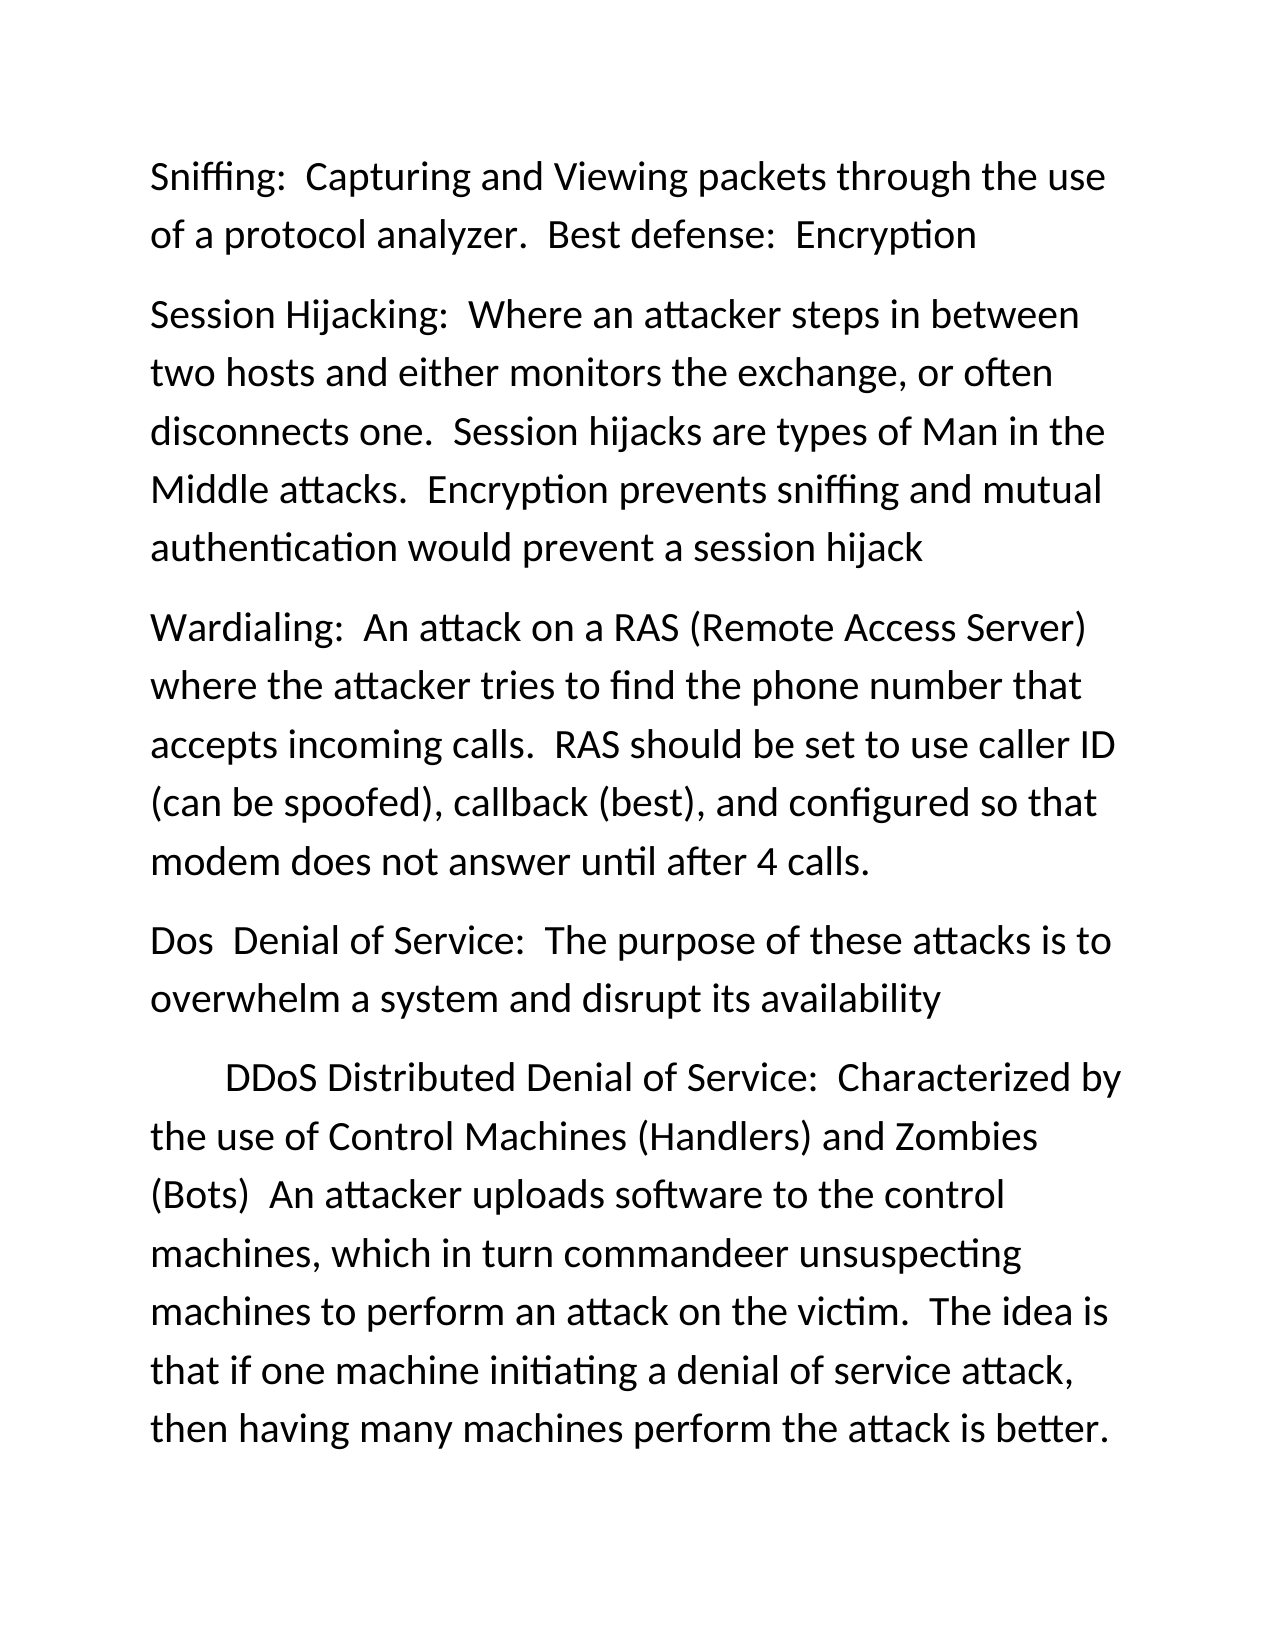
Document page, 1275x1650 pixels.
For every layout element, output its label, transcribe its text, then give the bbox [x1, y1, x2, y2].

text DDoS Distributed Denial of Service: Characterized by the use of Control Machines (Handlers) and Zombies (Bots) An attacker uploads software to the control machines, which in turn commandeer unsuspecting machines to perform an attack on the victim. The idea is that if one machine initiating a denial of service attack, then having many machines perform the attack is better. [150, 1051, 1125, 1453]
text Session Hijacking: Where an attacker steps in between two hosts and either monitors the exchange, or often disconnects one. Session hijacks are types of Man in the Middle attacks. Encryption prevents sniffing and mutual authentication would prevent a session hijack [150, 288, 1125, 572]
text Dos Denial of Service: The purpose of these attacks is to overwhelm a system and disrupt its availability [150, 914, 1125, 1023]
text Sniffing: Capturing and Viewing packets through the use of a protocol analyzer. Best defense: Encryption [150, 150, 1125, 259]
text Wardialing: An attack on a RAS (Remote Access Server) where the attacker tries to find the phone number that accepts incoming calls. RAS should be set to use caller ID (can be spoofed), callback (best), and configured so that modem does not answer until after 4 calls. [150, 601, 1125, 885]
